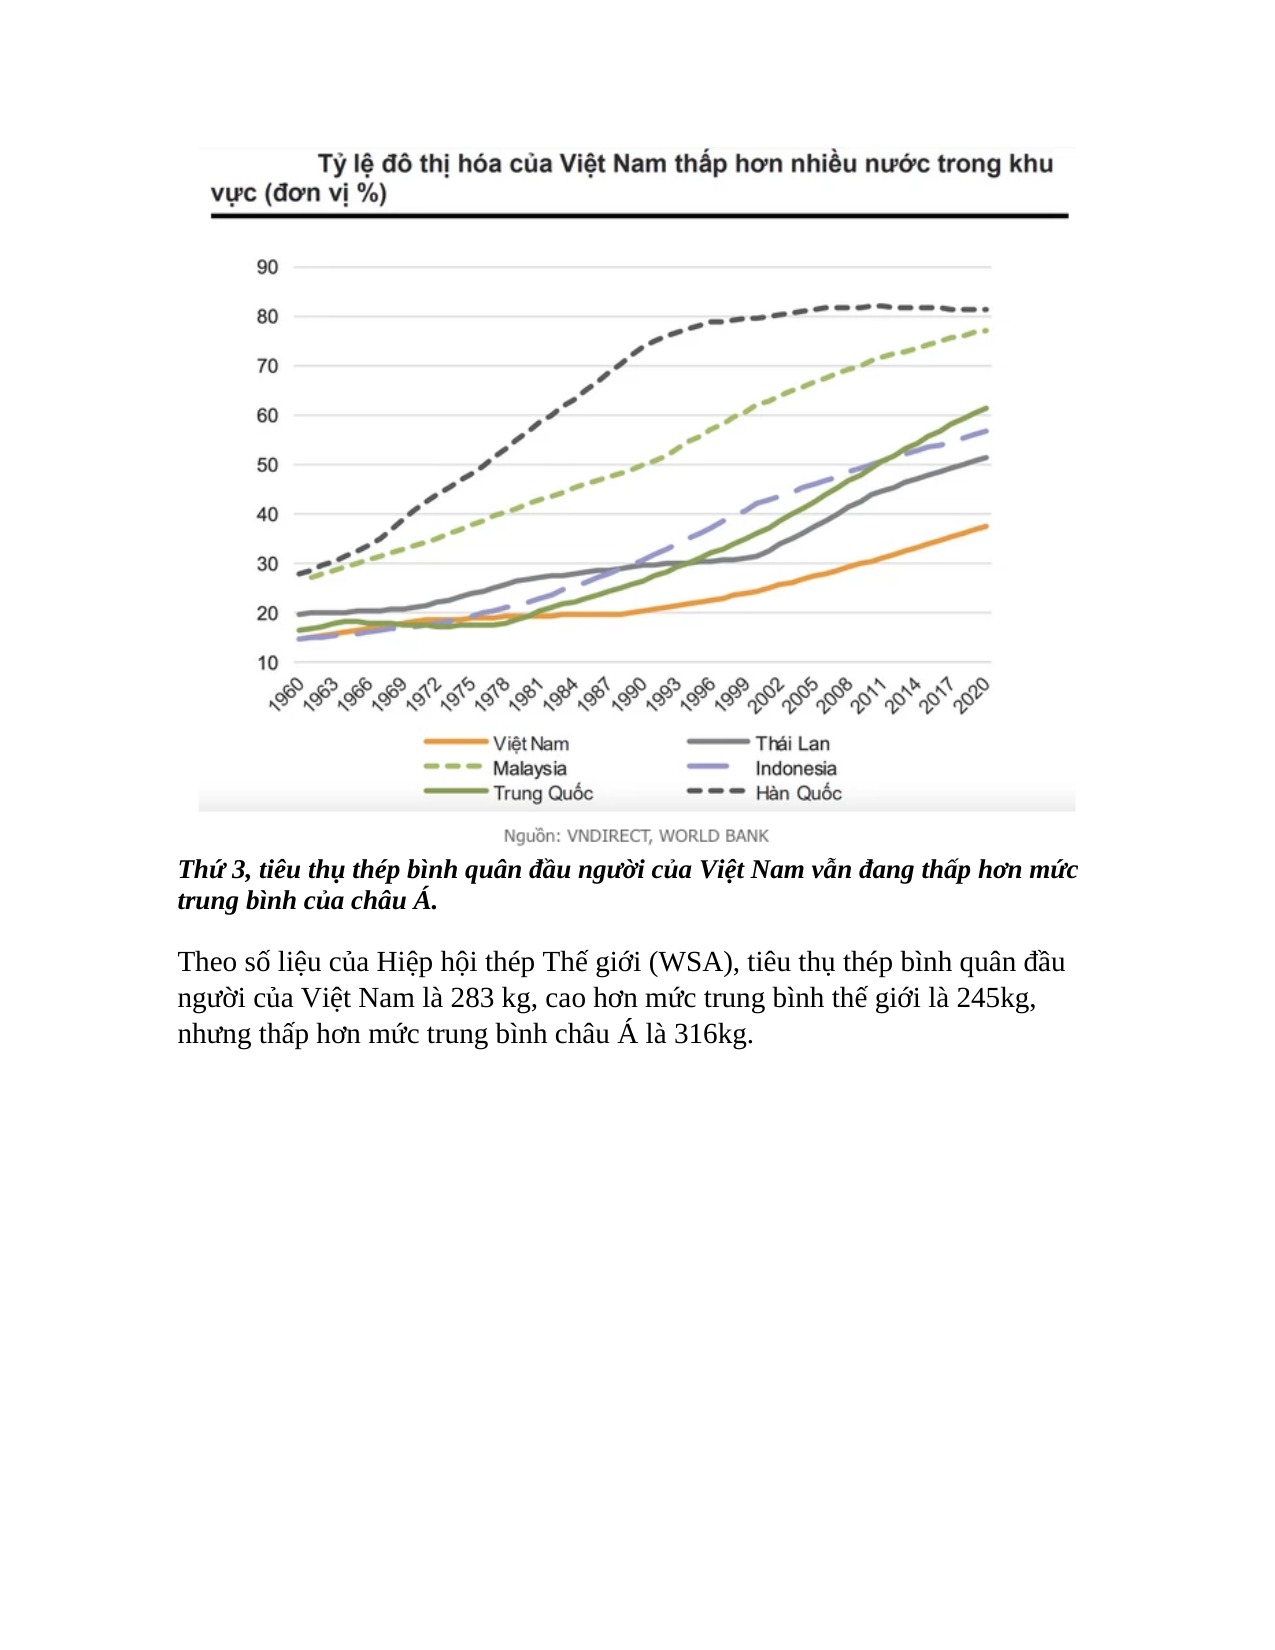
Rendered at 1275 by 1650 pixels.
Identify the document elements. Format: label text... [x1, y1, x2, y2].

text Theo số liệu của Hiệp hội thép Thế giới (WSA), tiêu thụ thép bình quân đầu người của Việt Nam là 283 kg, cao hơn mức trung bình thế giới là 245kg, nhưng thấp hơn mức trung bình châu Á là 316kg. Thứ 4, một số chính sách của chính phủ Việt Nam và chính Phủ nước ngoài áp dụng lên ngành thép. Kể từ năm 2004 đến năm 2020, nước ngoài kiện thép xuất khẩu của Việt Nam là 63 vụ việc.Trong đó có 35 vụ kiện chống bán phá giá; 3 vụ kiện chống trợ cấp; 6 vụ kiện chống bán phá giá và chống trợ cấp và 13 vụ kiện điều tra áp dụng biện pháp tự vệ. Quyết định số 3023/QĐ-BCT ngày 20/11/2020 về kết quả rà soát lần thứ nhất việc áp dụng biện pháp chống bán phá giá đối với sản phẩm thép [177, 944, 1109, 1050]
picture [177, 147, 1110, 853]
text Thứ hai, tỷ lệ đô thị hóa tại Việt Nam còn thấp. Tỷ lệ đô thị hóa tại Việt Nam đã tăng nhanh chóng kể từ năm 1990 và đạt 37% vào năm 2020, tuy nhiên vẫn thấp hơn nhiều nước trong khu vực. Thứ 3, tiêu thụ thép bình quân đầu người của Việt Nam vẫn đang thấp hơn mức trung bình của châu Á. [177, 853, 1109, 915]
